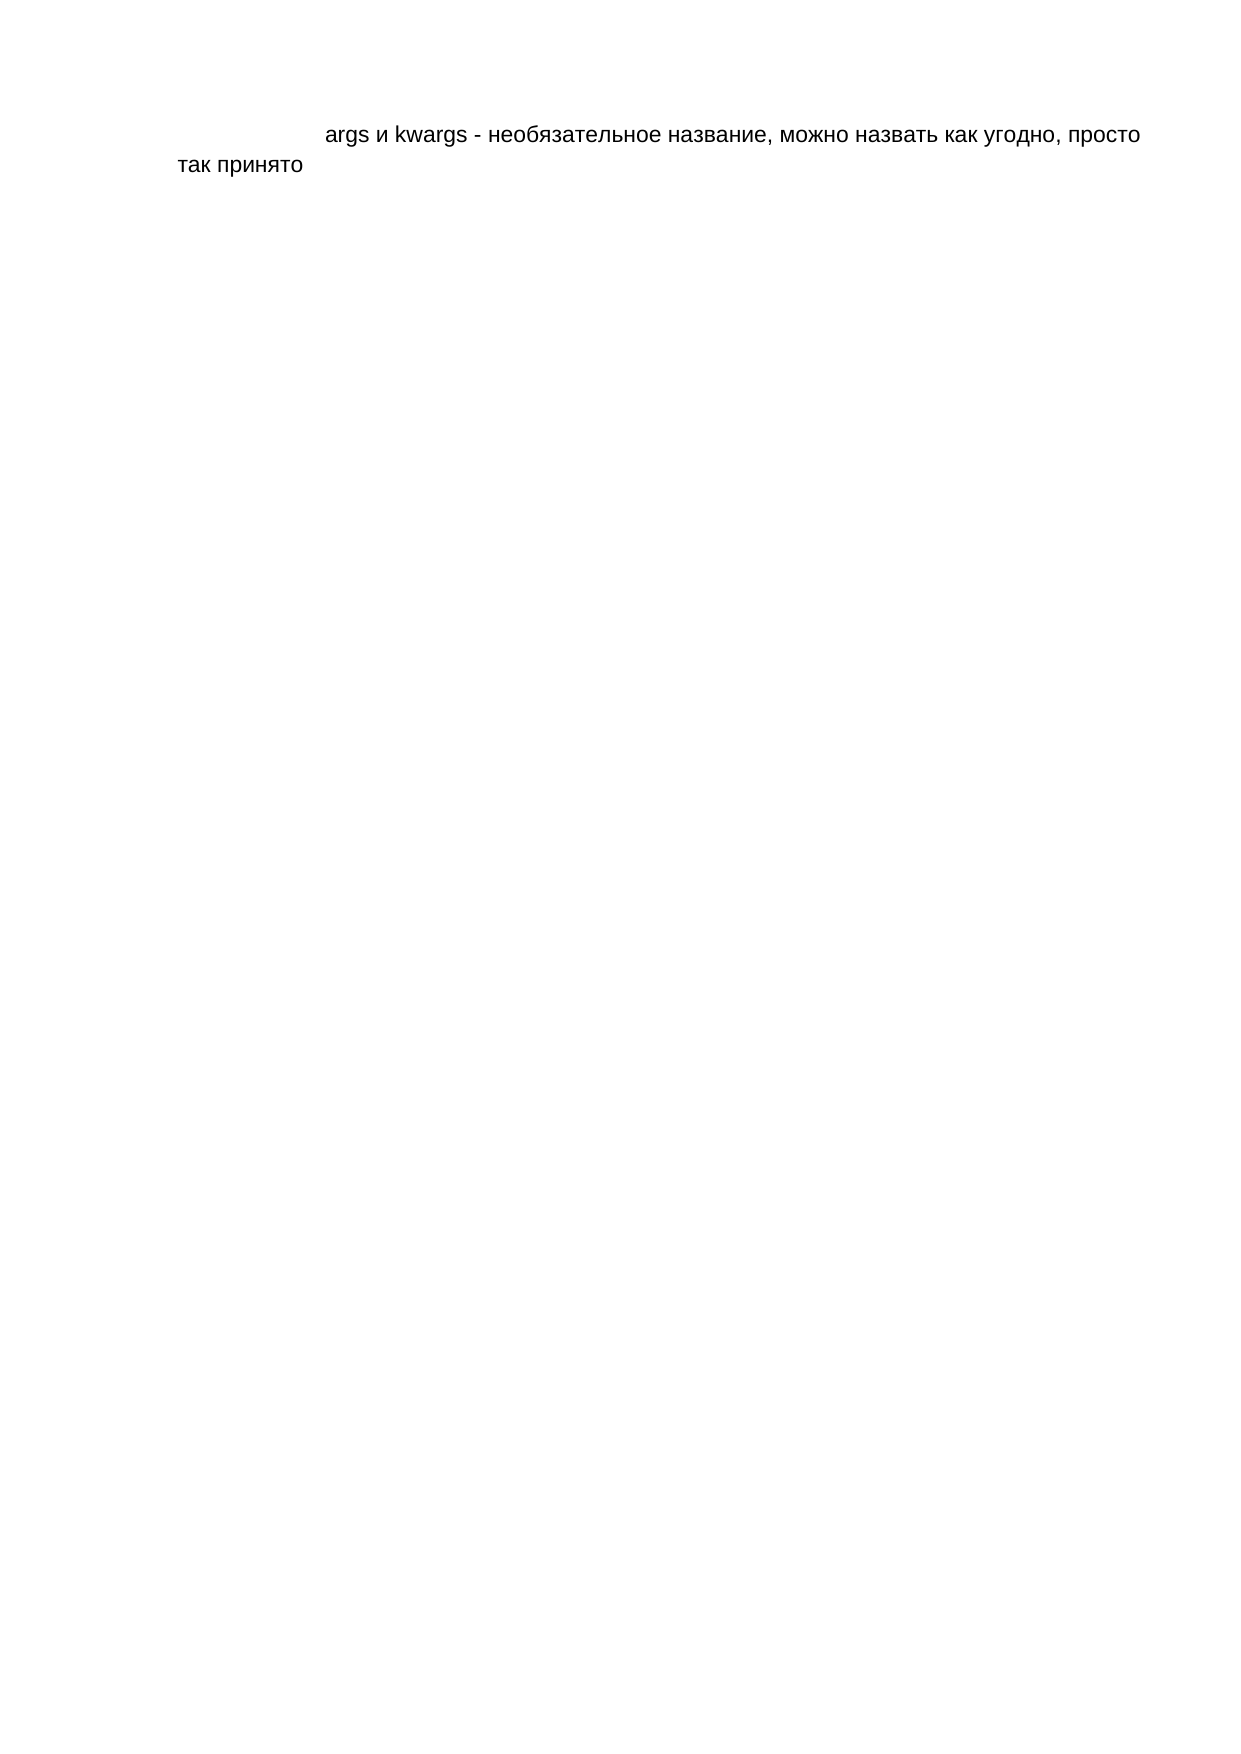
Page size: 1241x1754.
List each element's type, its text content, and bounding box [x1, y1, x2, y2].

text args и kwargs - необязательное название, можно назвать как угодно, просто так принято [177, 118, 1152, 177]
